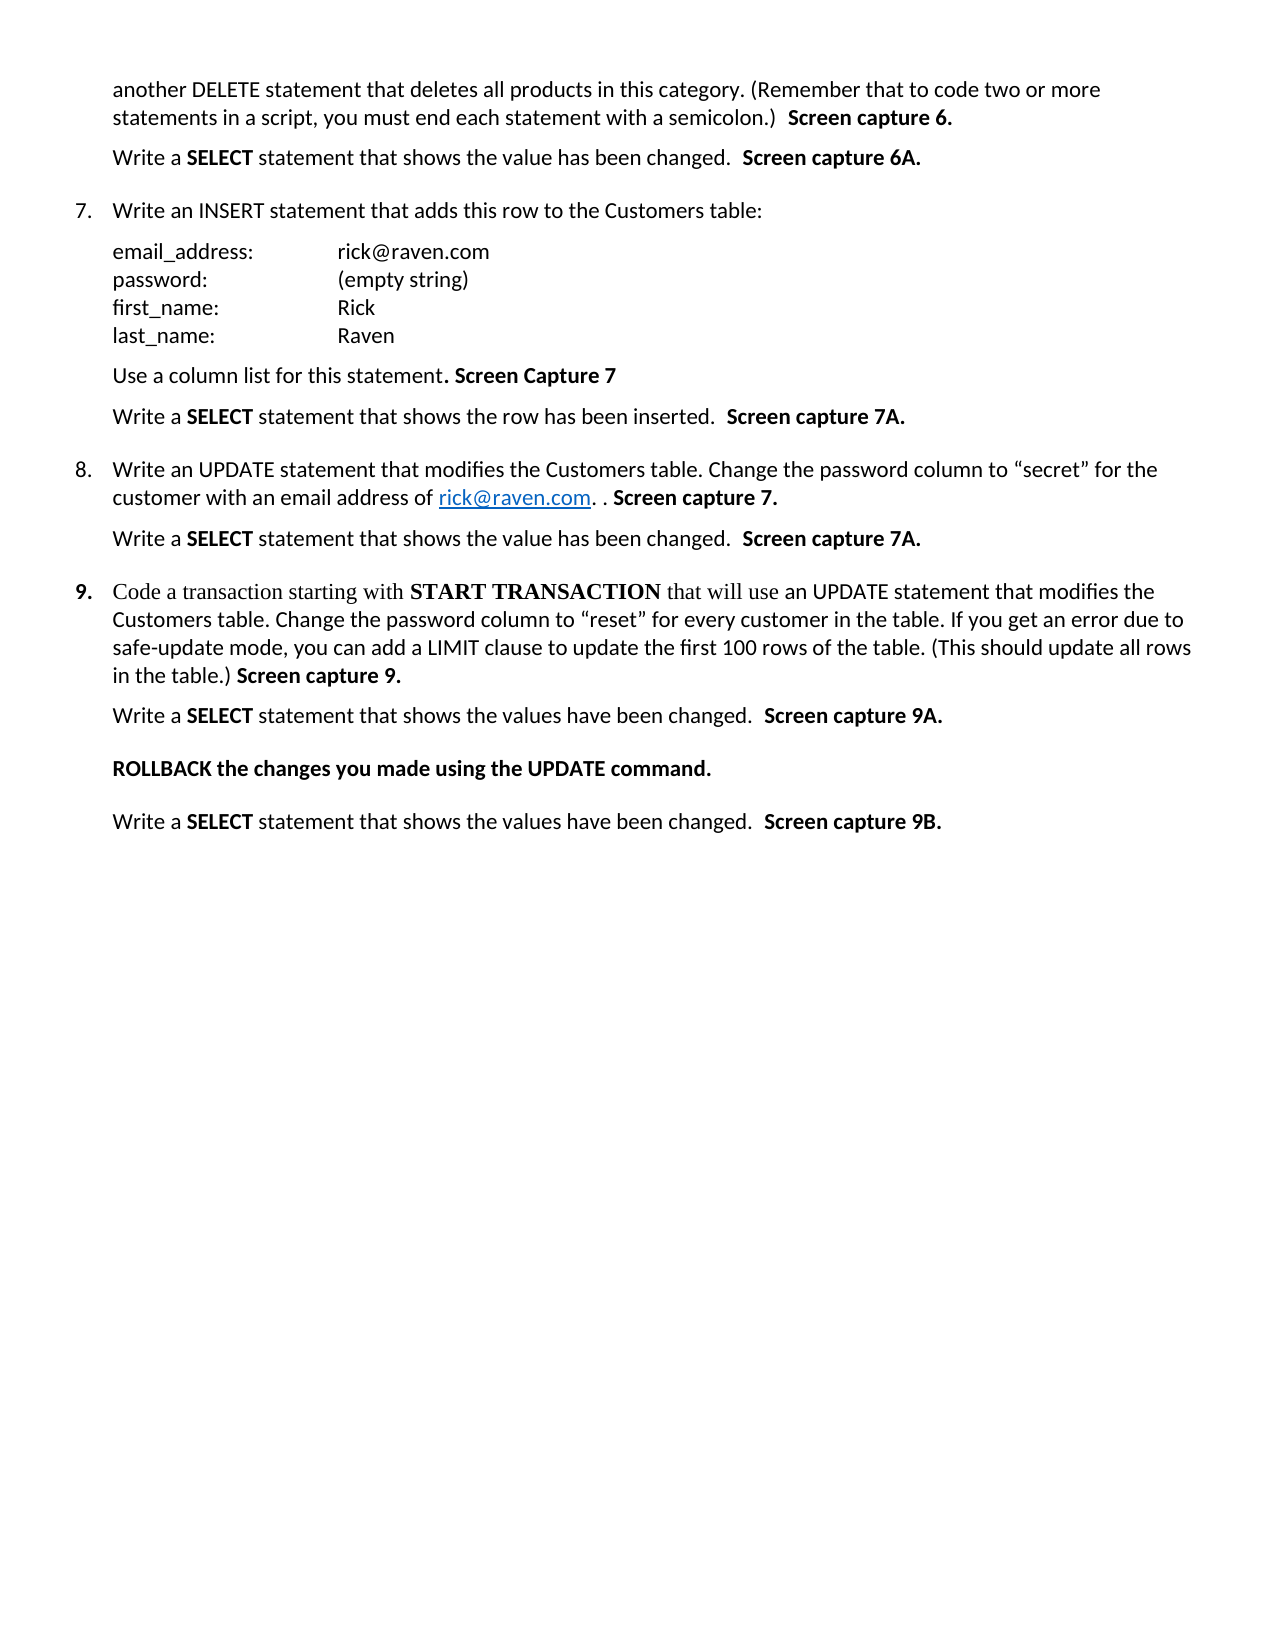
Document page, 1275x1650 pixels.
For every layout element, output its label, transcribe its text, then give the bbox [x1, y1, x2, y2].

text Write a SELECT statement that shows the value has been changed. Screen capture 7A. [75, 524, 1200, 552]
text email_address: rick@raven.com password: (empty string) first_name: Rick last_name: Raven [112, 237, 1200, 349]
text Write a SELECT statement that shows the values have been changed. Screen capture 9B. [75, 807, 1200, 835]
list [75, 75, 1200, 131]
text Write a SELECT statement that shows the value has been changed. Screen capture 6A. [75, 143, 1200, 172]
list Write an INSERT statement that adds this row to the Customers table: [75, 197, 1200, 224]
text ROLLBACK the changes you made using the UPDATE command. [75, 754, 1200, 782]
list Code a transaction starting with START TRANSACTION that will use an UPDATE statement that modifies the Customers table. Change the password column to “reset” for every customer in the table. If you get an error due to safe-update mode, you can add a LIMIT clause to update the first 100 rows of the table. (This should update all rows in the table.) Screen capture 9. [75, 577, 1200, 689]
text Use a column list for this statement. Screen Capture 7 [112, 362, 1200, 390]
text Write a SELECT statement that shows the row has been inserted. Screen capture 7A. [75, 402, 1200, 430]
list Write an UPDATE statement that modifies the Customers table. Change the password column to “secret” for the customer with an email address of rick@raven.com. . Screen capture 7. [75, 455, 1200, 511]
text Write a SELECT statement that shows the values have been changed. Screen capture 9A. [75, 701, 1200, 729]
